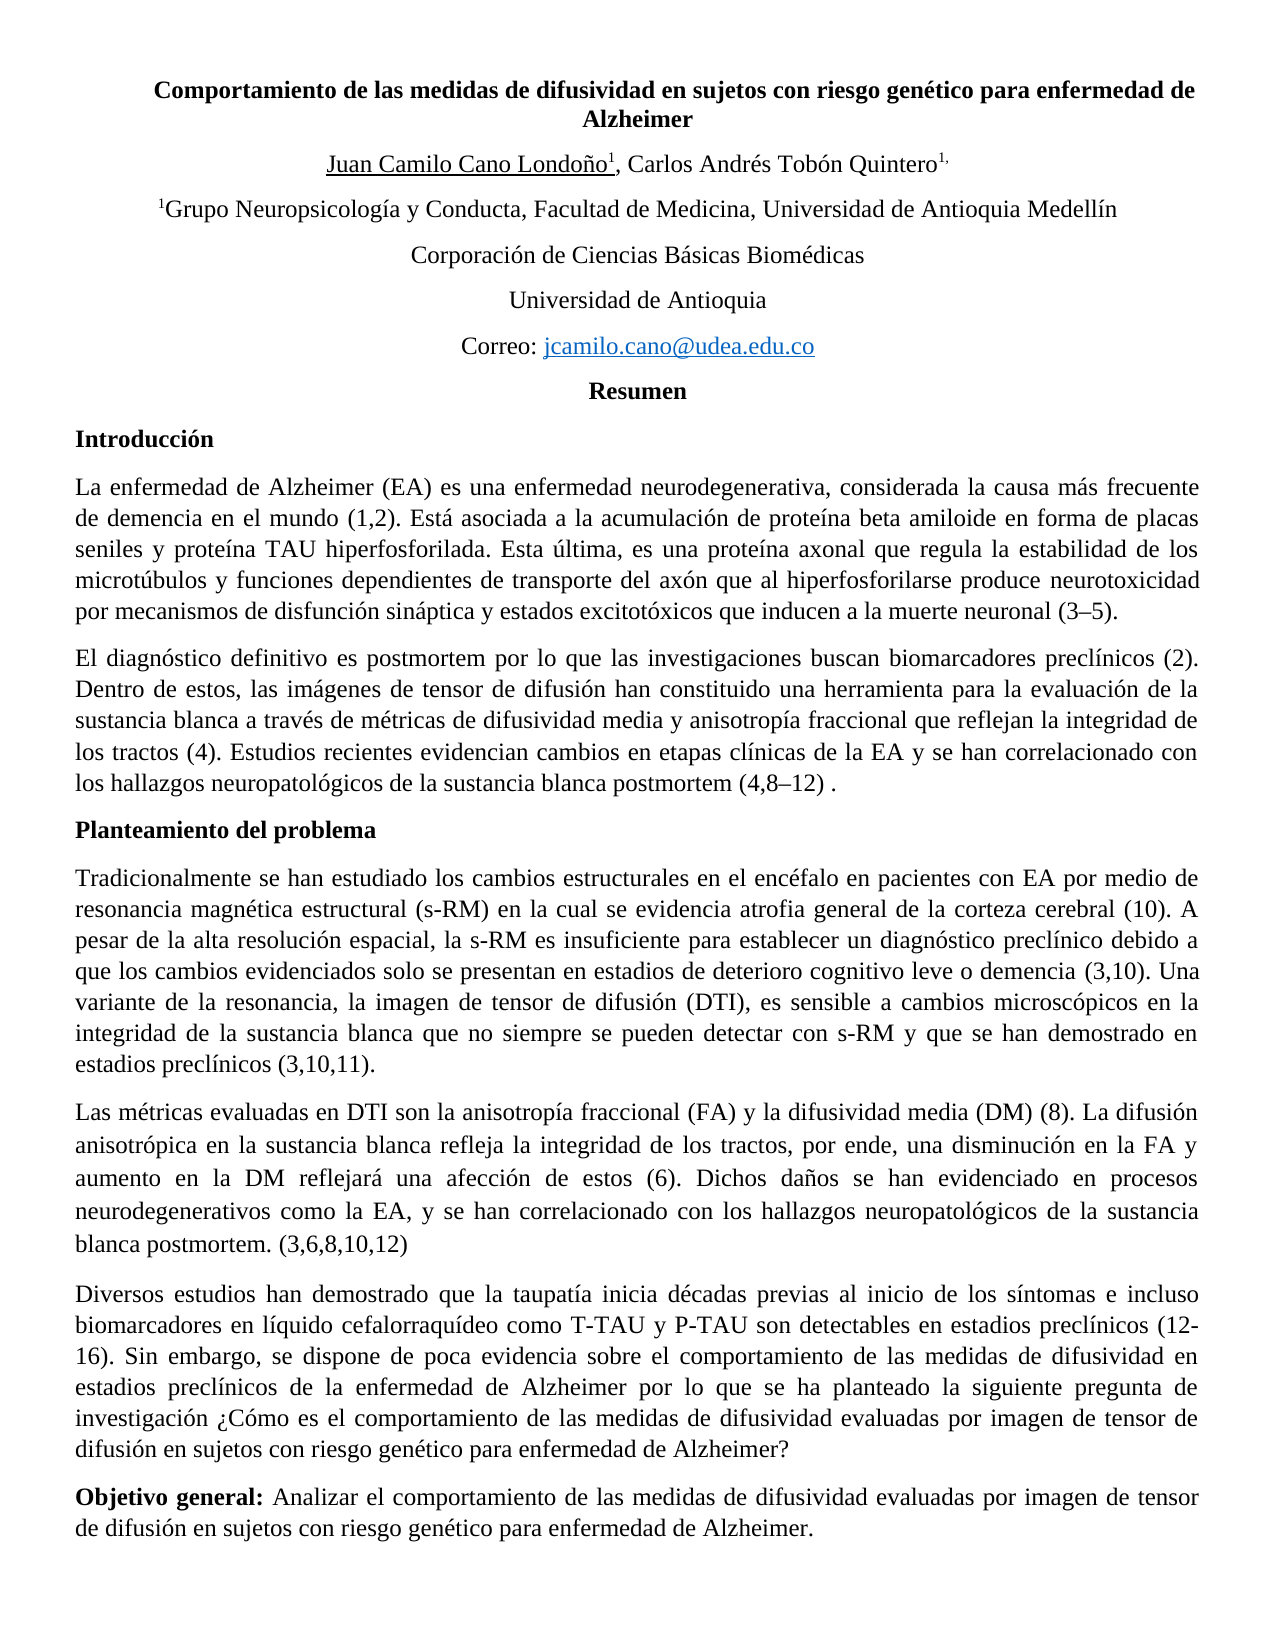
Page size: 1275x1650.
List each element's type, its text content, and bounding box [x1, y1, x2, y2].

text 1Grupo Neuropsicología y Conducta, Facultad de Medicina, Universidad de Antioquia Medellín [75, 194, 1200, 223]
text La enfermedad de Alzheimer (EA) es una enfermedad neurodegenerativa, considerada la causa más frecuente de demencia en el mundo (1,2). Está asociada a la acumulación de proteína beta amiloide en forma de placas seniles y proteína TAU hiperfosforilada. Esta última, es una proteína axonal que regula la estabilidad de los microtúbulos y funciones dependientes de transporte del axón que al hiperfosforilarse produce neurotoxicidad por mecanismos de disfunción sináptica y estados excitotóxicos que inducen a la muerte neuronal (3–5). [75, 472, 1200, 624]
text Resumen [75, 376, 1200, 405]
text Universidad de Antioquia [75, 285, 1200, 314]
text Planteamiento del problema [75, 815, 1200, 844]
text Diversos estudios han demostrado que la taupatía inicia décadas previas al inicio de los síntomas e incluso biomarcadores en líquido cefalorraquídeo como T-TAU y P-TAU son detectables en estadios preclínicos (12-16). Sin embargo, se dispone de poca evidencia sobre el comportamiento de las medidas de difusividad en estadios preclínicos de la enfermedad de Alzheimer por lo que se ha planteado la siguiente pregunta de investigación ¿Cómo es el comportamiento de las medidas de difusividad evaluadas por imagen de tensor de difusión en sujetos con riesgo genético para enfermedad de Alzheimer? [75, 1279, 1200, 1463]
text Tradicionalmente se han estudiado los cambios estructurales en el encéfalo en pacientes con EA por medio de resonancia magnética estructural (s-RM) en la cual se evidencia atrofia general de la corteza cerebral (10). A pesar de la alta resolución espacial, la s-RM es insuficiente para establecer un diagnóstico preclínico debido a que los cambios evidenciados solo se presentan en estadios de deterioro cognitivo leve o demencia (3,10). Una variante de la resonancia, la imagen de tensor de difusión (DTI), es sensible a cambios microscópicos en la integridad de la sustancia blanca que no siempre se pueden detectar con s-RM y que se han demostrado en estadios preclínicos (3,10,11). [75, 863, 1200, 1078]
text Juan Camilo Cano Londoño1, Carlos Andrés Tobón Quintero1, [75, 149, 1200, 178]
text Objetivo general: Analizar el comportamiento de las medidas de difusividad evaluadas por imagen de tensor de difusión en sujetos con riesgo genético para enfermedad de Alzheimer. [75, 1482, 1200, 1542]
text El diagnóstico definitivo es postmortem por lo que las investigaciones buscan biomarcadores preclínicos (2). Dentro de estos, las imágenes de tensor de difusión han constituido una herramienta para la evaluación de la sustancia blanca a través de métricas de difusividad media y anisotropía fraccional que reflejan la integridad de los tractos (4). Estudios recientes evidencian cambios en etapas clínicas de la EA y se han correlacionado con los hallazgos neuropatológicos de la sustancia blanca postmortem (4,8–12) . [75, 643, 1200, 796]
text Correo: jcamilo.cano@udea.edu.co [75, 331, 1200, 359]
text Las métricas evaluadas en DTI son la anisotropía fraccional (FA) y la difusividad media (DM) (8). La difusión anisotrópica en la sustancia blanca refleja la integridad de los tractos, por ende, una disminución en la FA y aumento en la DM reflejará una afección de estos (6). Dichos daños se han evidenciado en procesos neurodegenerativos como la EA, y se han correlacionado con los hallazgos neuropatológicos de la sustancia blanca postmortem. (3,6,8,10,12) [75, 1097, 1200, 1258]
text Comportamiento de las medidas de difusividad en sujetos con riesgo genético para enfermedad de Alzheimer [75, 75, 1200, 132]
text Introducción [75, 424, 1200, 453]
text Corporación de Ciencias Básicas Biomédicas [75, 240, 1200, 269]
